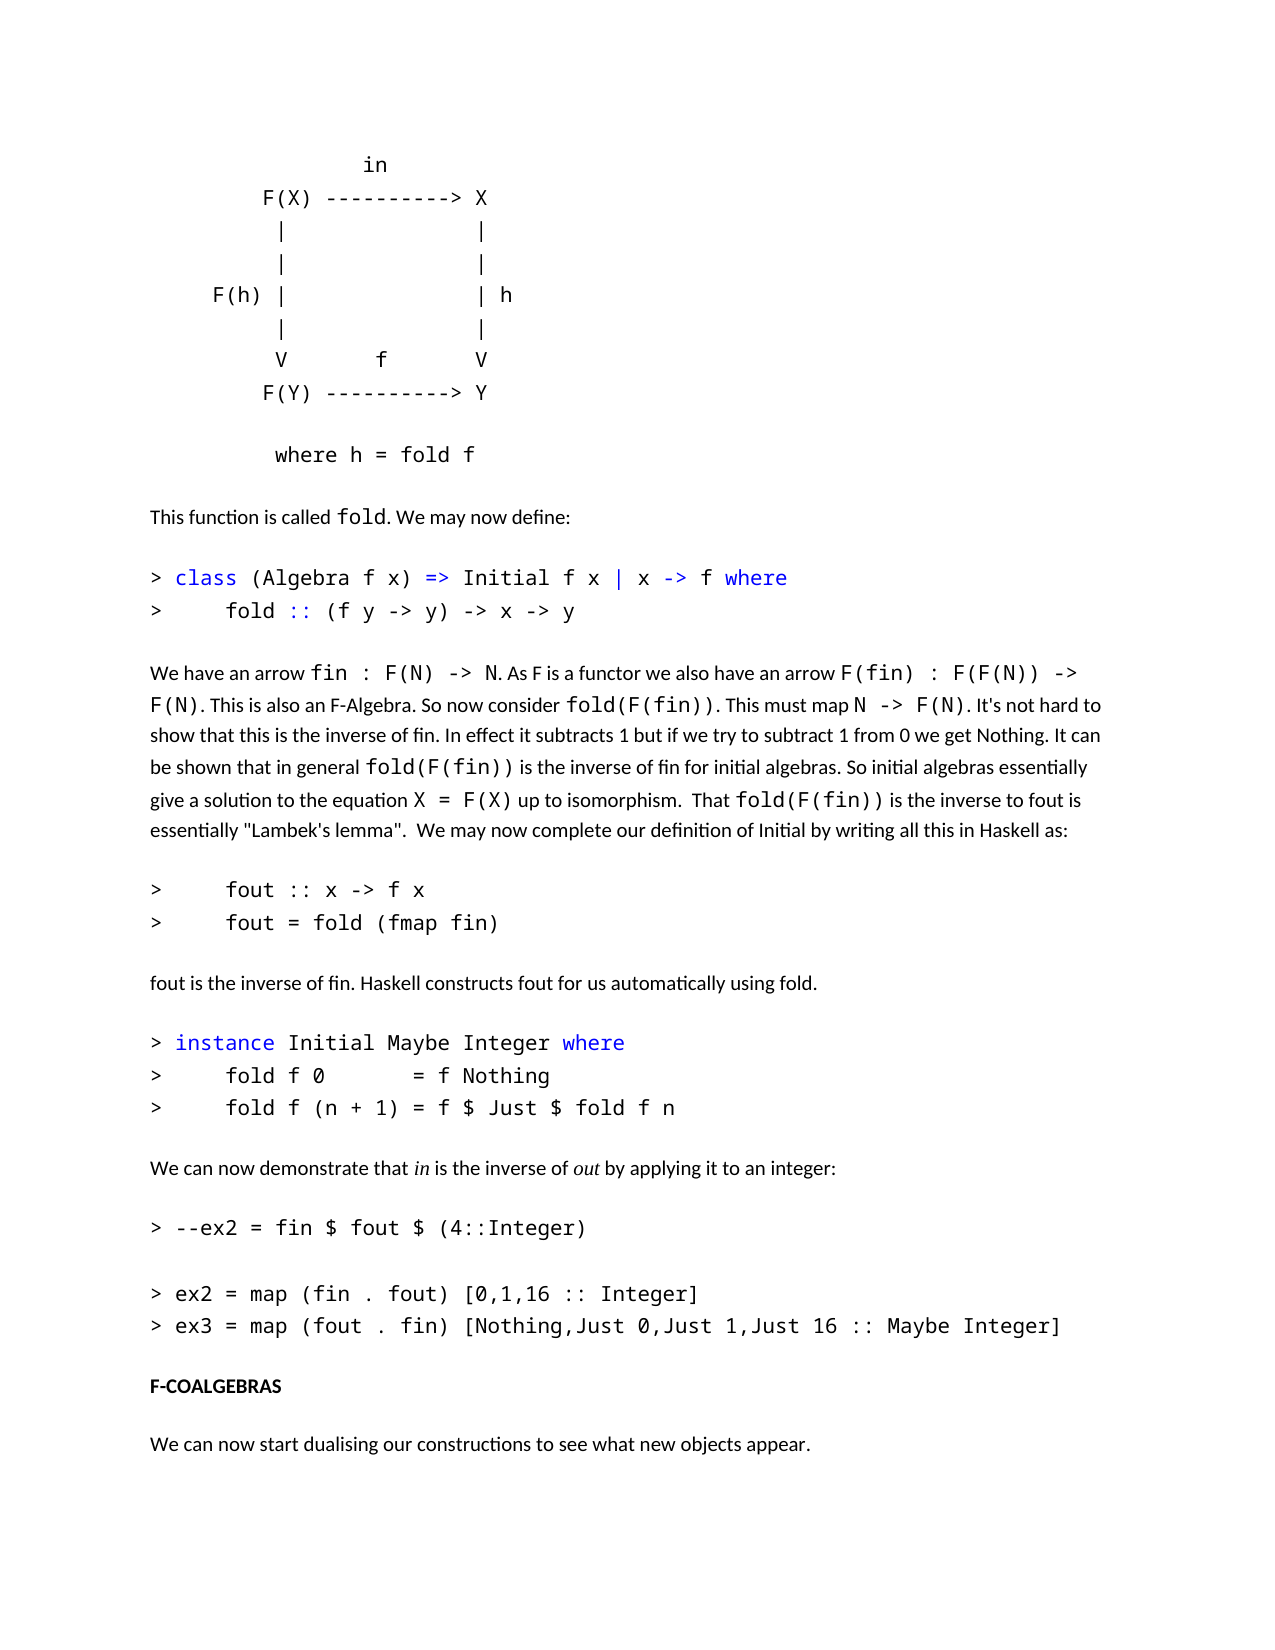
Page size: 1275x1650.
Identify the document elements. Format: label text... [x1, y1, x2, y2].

text F(Y) ----------> Y [150, 378, 1125, 407]
subtitle F-COALGEBRAS [150, 1373, 1125, 1398]
text > fout = fold (fmap fin) [150, 908, 1125, 936]
text We can now start dualising our constructions to see what new objects appear. [150, 1431, 1125, 1457]
text | | [150, 248, 1125, 276]
text in [150, 150, 1125, 178]
text F(h) | | h [150, 280, 1125, 309]
text We can now demonstrate that in is the inverse of out by applying it to an integer: [150, 1155, 1125, 1181]
text We have an arrow fin : F(N) -> N. As F is a functor we also have an arrow F(fin) : F(F(N)) -> F(N). This is also an F-Algebra. So now consider fold(F(fin)). This must map N -> F(N). It's not hard to show that this is the inverse of fin. In effect it subtracts 1 but if we try to subtract 1 from 0 we get Nothing. It can be shown that in general fold(F(fin)) is the inverse of fin for initial algebras. So initial algebras essentially give a solution to the equation X = F(X) up to isomorphism. That fold(F(fin)) is the inverse to fout is essentially "Lambek's lemma". We may now complete our definition of Initial by writing all this in Haskell as: [150, 658, 1125, 842]
text > fold f 0 = f Nothing [150, 1061, 1125, 1089]
text where h = fold f [150, 440, 1125, 468]
text F(X) ----------> X [150, 183, 1125, 211]
text V f V [150, 346, 1125, 374]
text > ex3 = map (fout . fin) [Nothing,Just 0,Just 1,Just 16 :: Maybe Integer] [150, 1311, 1125, 1340]
text > fold f (n + 1) = f $ Just $ fold f n [150, 1093, 1125, 1122]
text > ex2 = map (fin . fout) [0,1,16 :: Integer] [150, 1279, 1125, 1307]
text > fout :: x -> f x [150, 875, 1125, 904]
text > fold :: (f y -> y) -> x -> y [150, 596, 1125, 624]
text > class (Algebra f x) => Initial f x | x -> f where [150, 563, 1125, 592]
text > --ex2 = fin $ fout $ (4::Integer) [150, 1213, 1125, 1242]
text This function is called fold. We may now define: [150, 502, 1125, 530]
text > instance Initial Maybe Integer where [150, 1028, 1125, 1057]
text fout is the inverse of fin. Haskell constructs fout for us automatically using fold. [150, 970, 1125, 995]
text | | [150, 313, 1125, 341]
text | | [150, 215, 1125, 244]
